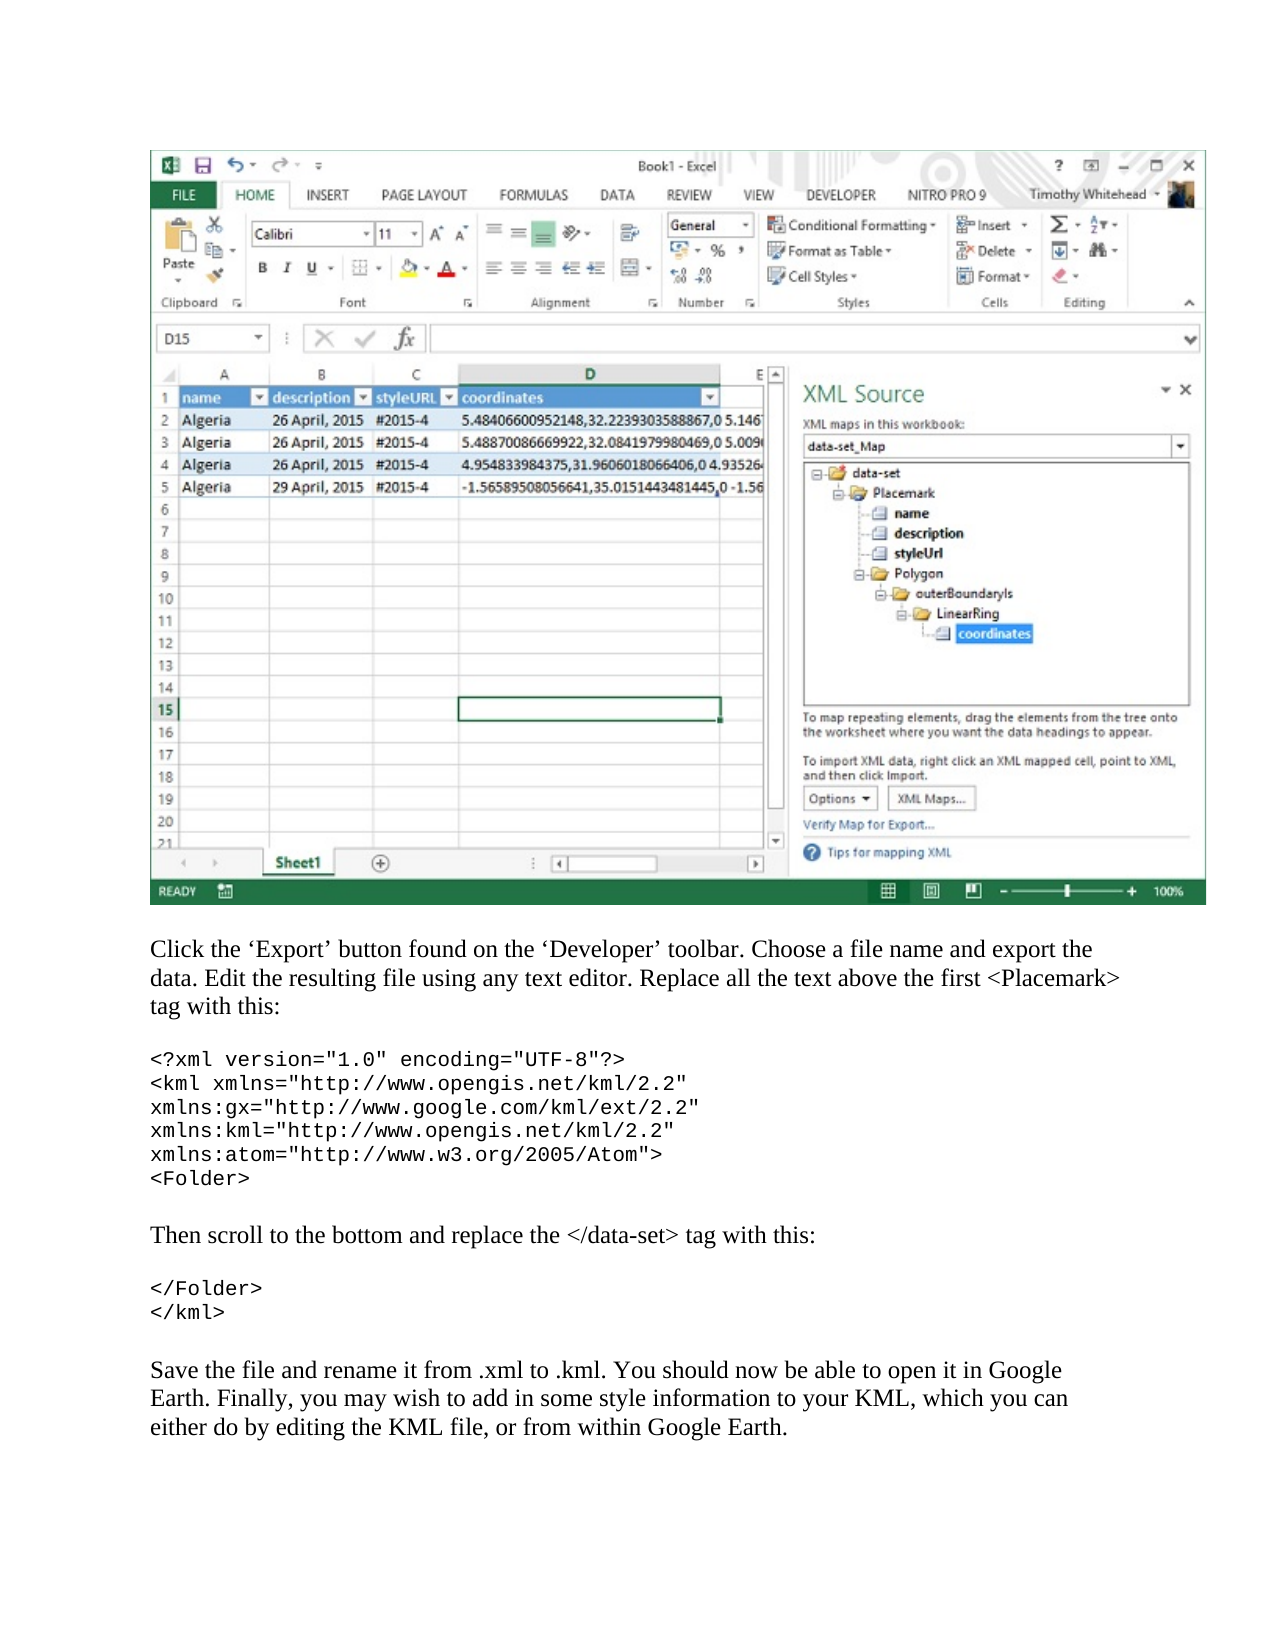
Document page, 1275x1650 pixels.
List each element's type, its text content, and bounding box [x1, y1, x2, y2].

text <?xml version="1.0" encoding="UTF-8"?> <kml xmlns="http://www.opengis.net/kml/2.2" xmlns:gx="http://www.google.com/kml/ext/2.2" xmlns:kml="http://www.opengis.net/kml/2.2" xmlns:atom="http://www.w3.org/2005/Atom"> <Folder> [150, 1049, 1125, 1191]
text Then scroll to the bottom and replace the </data-set> tag with this: [150, 1220, 1125, 1249]
text Save the file and rename it from .xml to .kml. You should now be able to open it in Google Earth. Finally, you may wish to add in some style information to your KML, which you can either do by editing the KML file, or from within Google Earth. [150, 1355, 1125, 1441]
text Click the ‘Export’ button found on the ‘Developer’ toolbar. Choose a file name and export the data. Edit the resulting file using any text editor. Replace all the text above the first <Placemark> tag with this: [150, 934, 1125, 1020]
text </Folder> </kml> [150, 1278, 1125, 1326]
picture [150, 150, 1207, 905]
